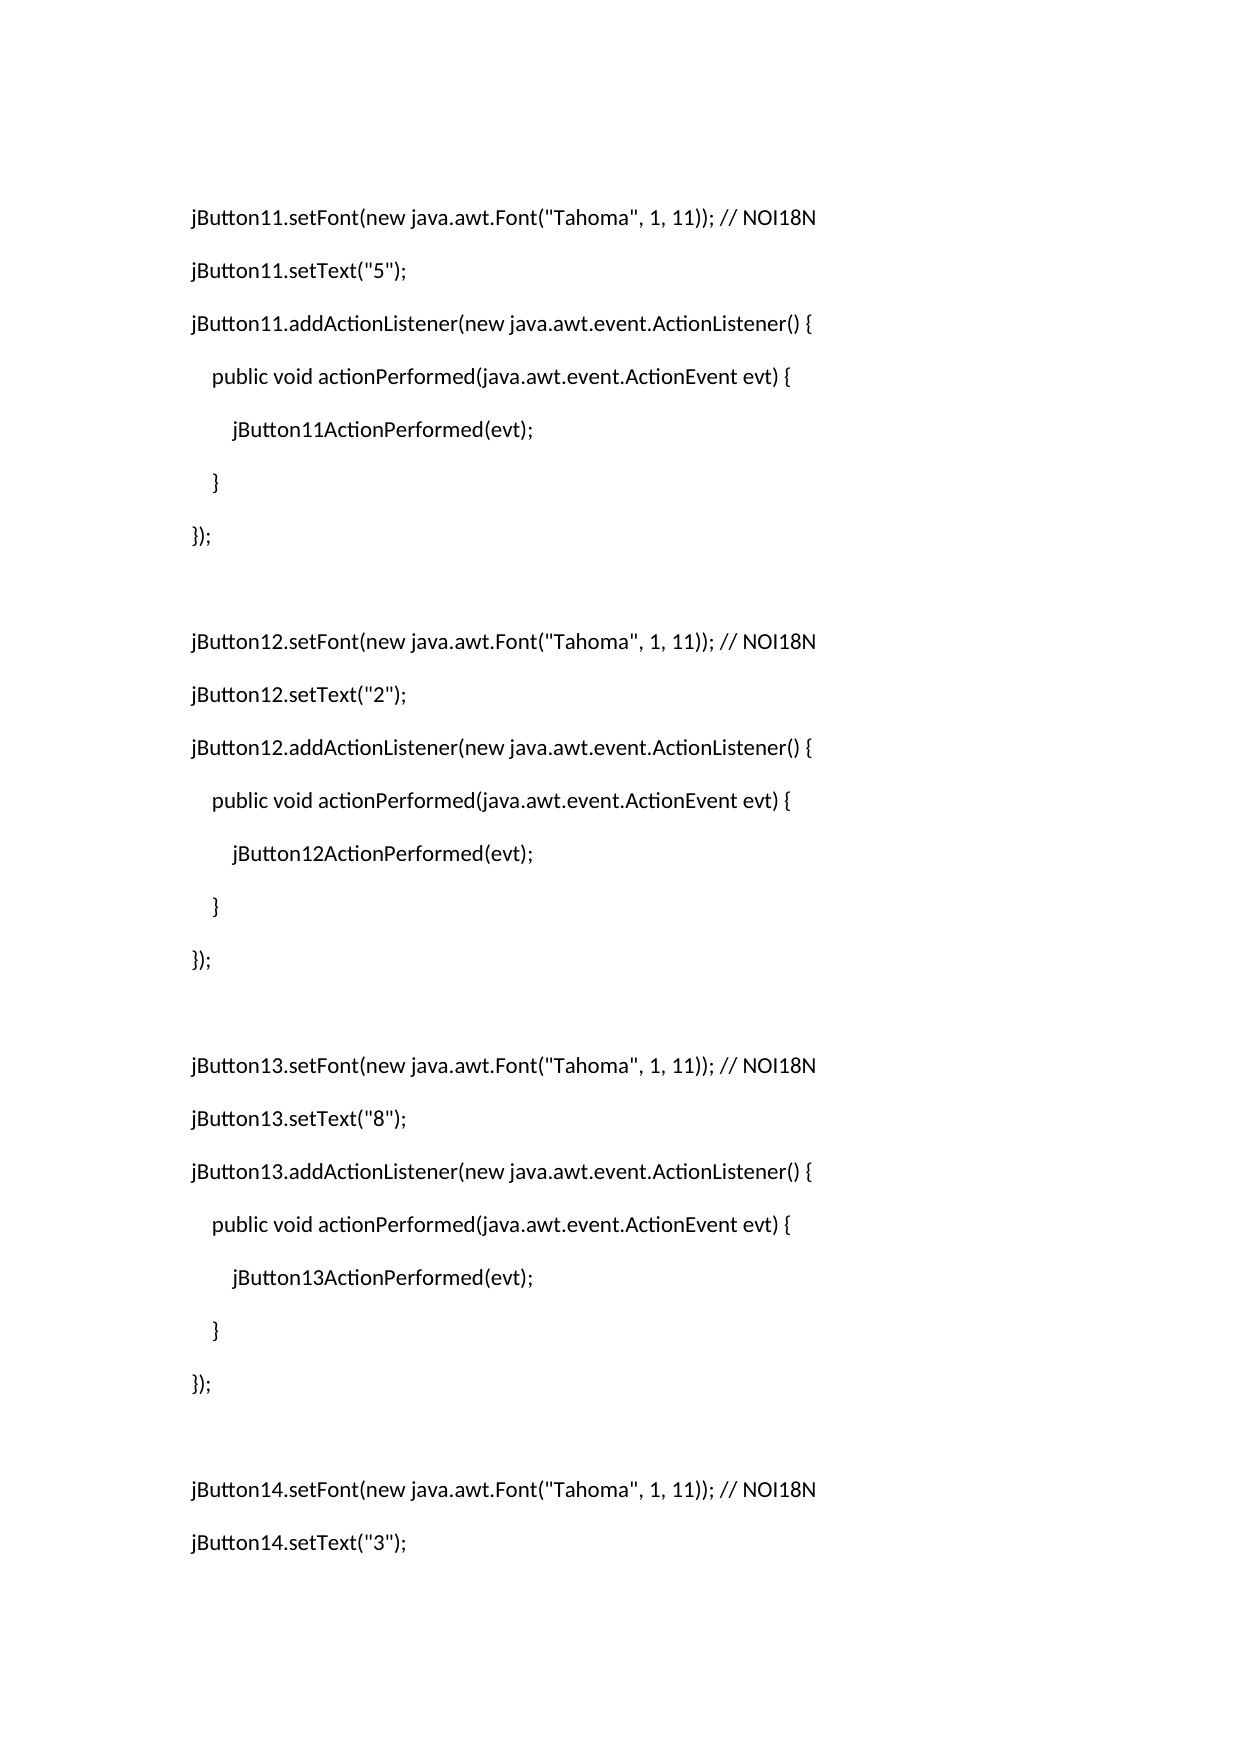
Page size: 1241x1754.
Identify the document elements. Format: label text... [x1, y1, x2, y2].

text jButton12.setText("2"); [150, 680, 1090, 708]
text jButton11.setText("5"); [150, 256, 1090, 284]
text public void actionPerformed(java.awt.event.ActionEvent evt) { [150, 786, 1090, 814]
text jButton12ActionPerformed(evt); [150, 839, 1090, 867]
text }); [150, 1369, 1090, 1397]
text jButton13.setText("8"); [150, 1104, 1090, 1132]
text jButton12.setFont(new java.awt.Font("Tahoma", 1, 11)); // NOI18N [150, 627, 1090, 655]
text } [150, 1316, 1090, 1344]
text jButton11.setFont(new java.awt.Font("Tahoma", 1, 11)); // NOI18N [150, 203, 1090, 231]
text }); [150, 521, 1090, 549]
text jButton11.addActionListener(new java.awt.event.ActionListener() { [150, 309, 1090, 337]
text } [150, 892, 1090, 920]
text jButton13.setFont(new java.awt.Font("Tahoma", 1, 11)); // NOI18N [150, 1051, 1090, 1079]
text jButton14.setFont(new java.awt.Font("Tahoma", 1, 11)); // NOI18N [150, 1476, 1090, 1503]
text }); [150, 945, 1090, 973]
text jButton13.addActionListener(new java.awt.event.ActionListener() { [150, 1157, 1090, 1185]
text } [150, 468, 1090, 496]
text public void actionPerformed(java.awt.event.ActionEvent evt) { [150, 362, 1090, 390]
text jButton13ActionPerformed(evt); [150, 1263, 1090, 1291]
text jButton12.addActionListener(new java.awt.event.ActionListener() { [150, 733, 1090, 761]
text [150, 1210, 1090, 1238]
text jButton14.setText("3"); [150, 1528, 1090, 1557]
text jButton11ActionPerformed(evt); [150, 415, 1090, 443]
